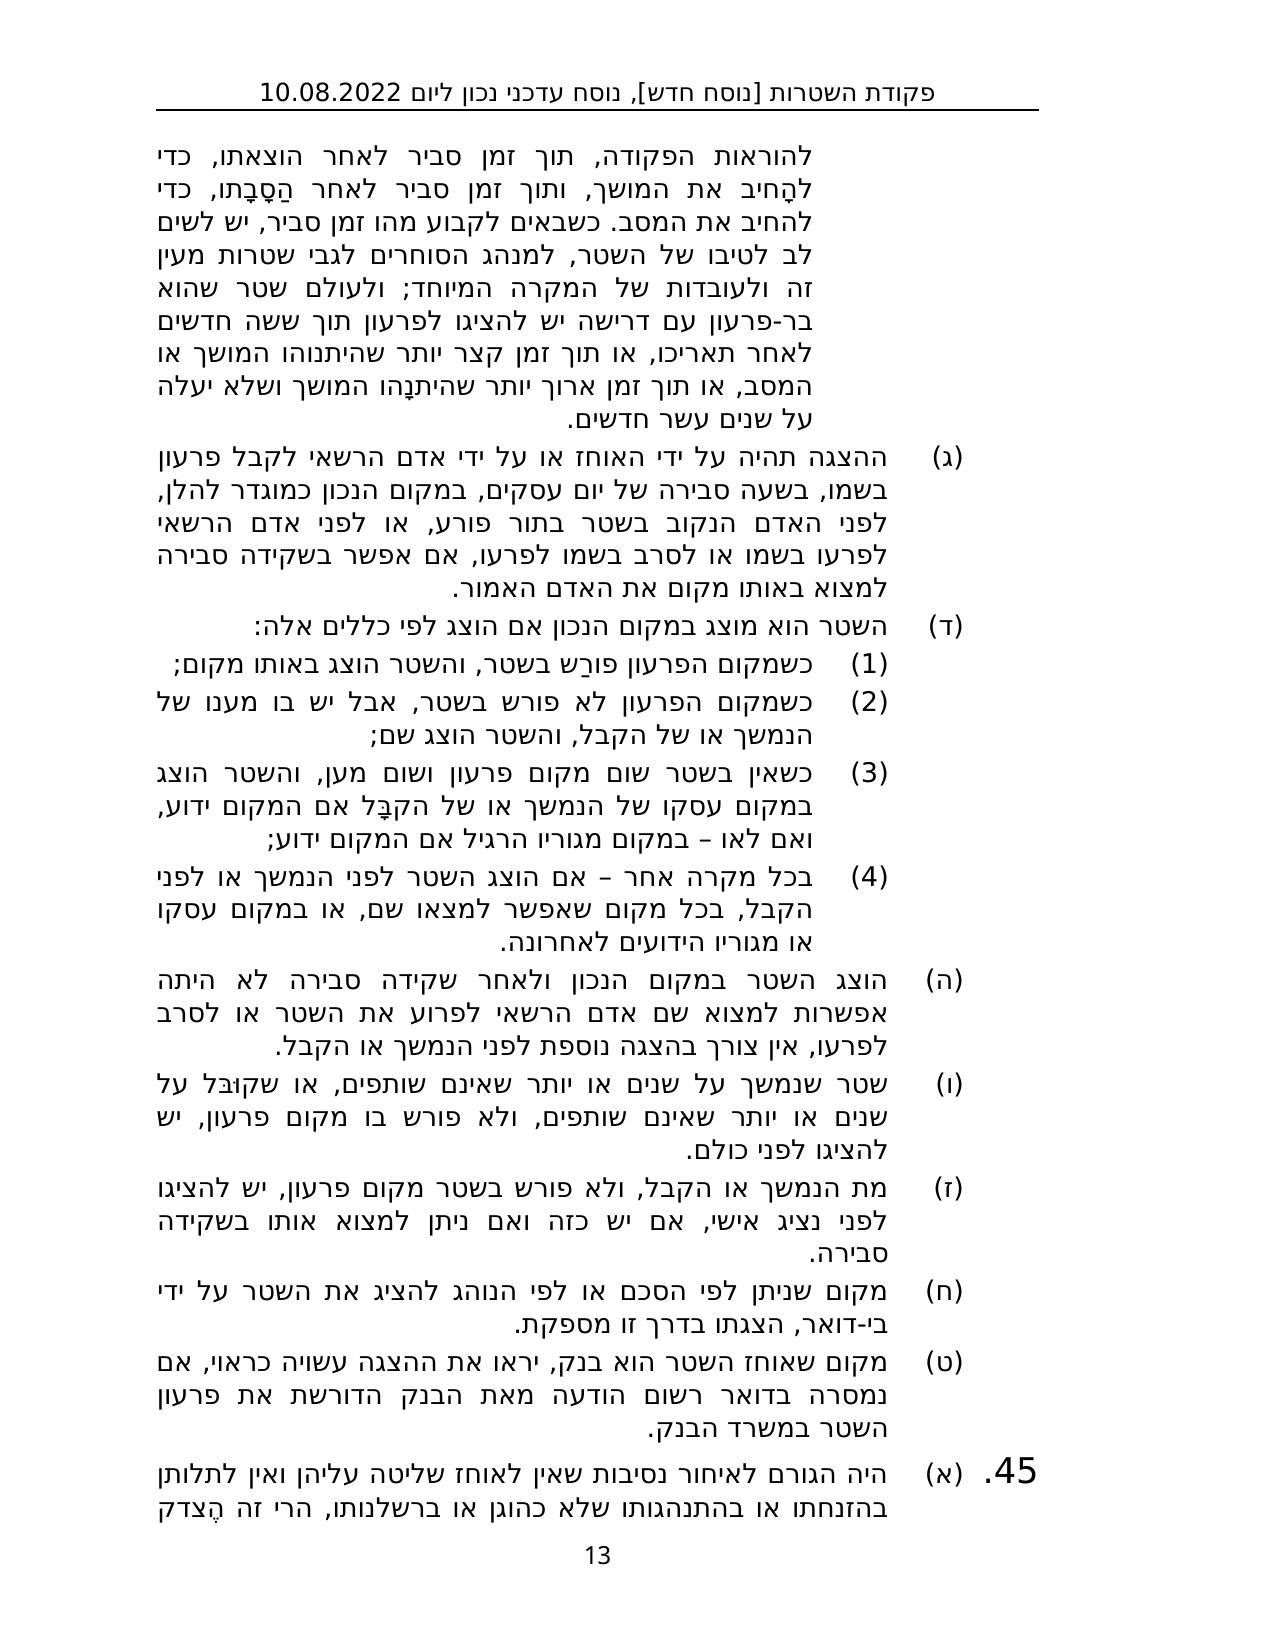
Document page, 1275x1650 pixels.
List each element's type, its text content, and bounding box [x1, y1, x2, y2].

text (1) שטר שאיננו בר-פרעון עם דרישה, יש להציגו ביום שחל זמן פרעונו; [156, 265, 889, 330]
text (2) כשמקום הפרעון לא פורש בשטר, אבל יש בו מענו של הנמשך או של הקבל, והשטר הוצג שם; [156, 915, 889, 979]
text (3) כשאין בשטר שום מקום פרעון ושום מען, והשטר הוצג במקום עסקו של הנמשך או של הקבָּל אם המקום ידוע, ואם לאו – במקום מגוריו הרגיל אם המקום ידוע; [156, 986, 889, 1083]
text (ו) שטר שנמשך על שנים או יותר שאינם שותפים, או שקוּבּל על שנים או יותר שאינם שותפים, ולא פורש בו מקום פרעון, יש להציגו לפני כולם. [156, 1297, 964, 1394]
text (ז) מת הנמשך או הקבל, ולא פורש בשטר מקום פרעון, יש להציגו לפני נציג אישי, אם יש כזה ואם ניתן למצוא אותו בשקידה סבירה. [156, 1400, 964, 1497]
text (2) שטר שהוא בר-פרעון עם דרישה, יש להציגו, בכפוף להוראות הפקודה, תוך זמן סביר לאחר הוצאתו, כדי להָחיב את המושך, ותוך זמן סביר לאחר הַסָבָתו, כדי להחיב את המסב. כשבאים לקבוע מהו זמן סביר, יש לשים לב לטיבו של השטר, למנהג הסוחרים לגבי שטרות מעין זה ולעובדות של המקרה המיוחד; ולעולם שטר שהוא בר-פרעון עם דרישה יש להציגו לפרעון תוך ששה חדשים לאחר תאריכו, או תוך זמן קצר יותר שהיתנוהו המושך או המסב, או תוך זמן ארוך יותר שהיתנָהו המושך ושלא יעלה על שנים עשר חדשים. [156, 336, 889, 663]
text 44. (א) בכפוף להוראות הפקודה, צריך להציג שטר לפרעון כראוי; לא הציגוהו, המושך והמסב מופטרים. [156, 147, 1039, 221]
text (1) כשמקום הפרעון פורַש בשטר, והשטר הוצג באותו מקום; [156, 877, 889, 908]
text (4) בכל מקרה אחר – אם הוצג השטר לפני הנמשך או לפני הקבל, בכל מקום שאפשר למצאו שם, או במקום עסקו או מגוריו הידועים לאחרונה. [156, 1089, 889, 1186]
text (ד) השטר הוא מוצג במקום הנכון אם הוצג לפי כללים אלה: [156, 839, 964, 870]
text (ג) ההצגה תהיה על ידי האוחז או על ידי אדם הרשאי לקבל פרעון בשמו, בשעה סבירה של יום עסקים, במקום הנכון כמוגדר להלן, לפני האדם הנקוב בשטר בתור פורע, או לפני אדם הרשאי לפרעו בשמו או לסרב בשמו לפרעו, אם אפשר בשקידה סבירה למצוא באותו מקום את האדם האמור. [156, 669, 964, 832]
text (ה) הוצג השטר במקום הנכון ולאחר שקידה סבירה לא היתה אפשרות למצוא שם אדם הרשאי לפרוע את השטר או לסרב לפרעו, אין צורך בהצגה נוספת לפני הנמשך או הקבל. [156, 1193, 964, 1290]
text (ב) השטר הוא מוצג לפרעון כראוי אם הוצג לפי כללים אלה: [156, 227, 964, 259]
